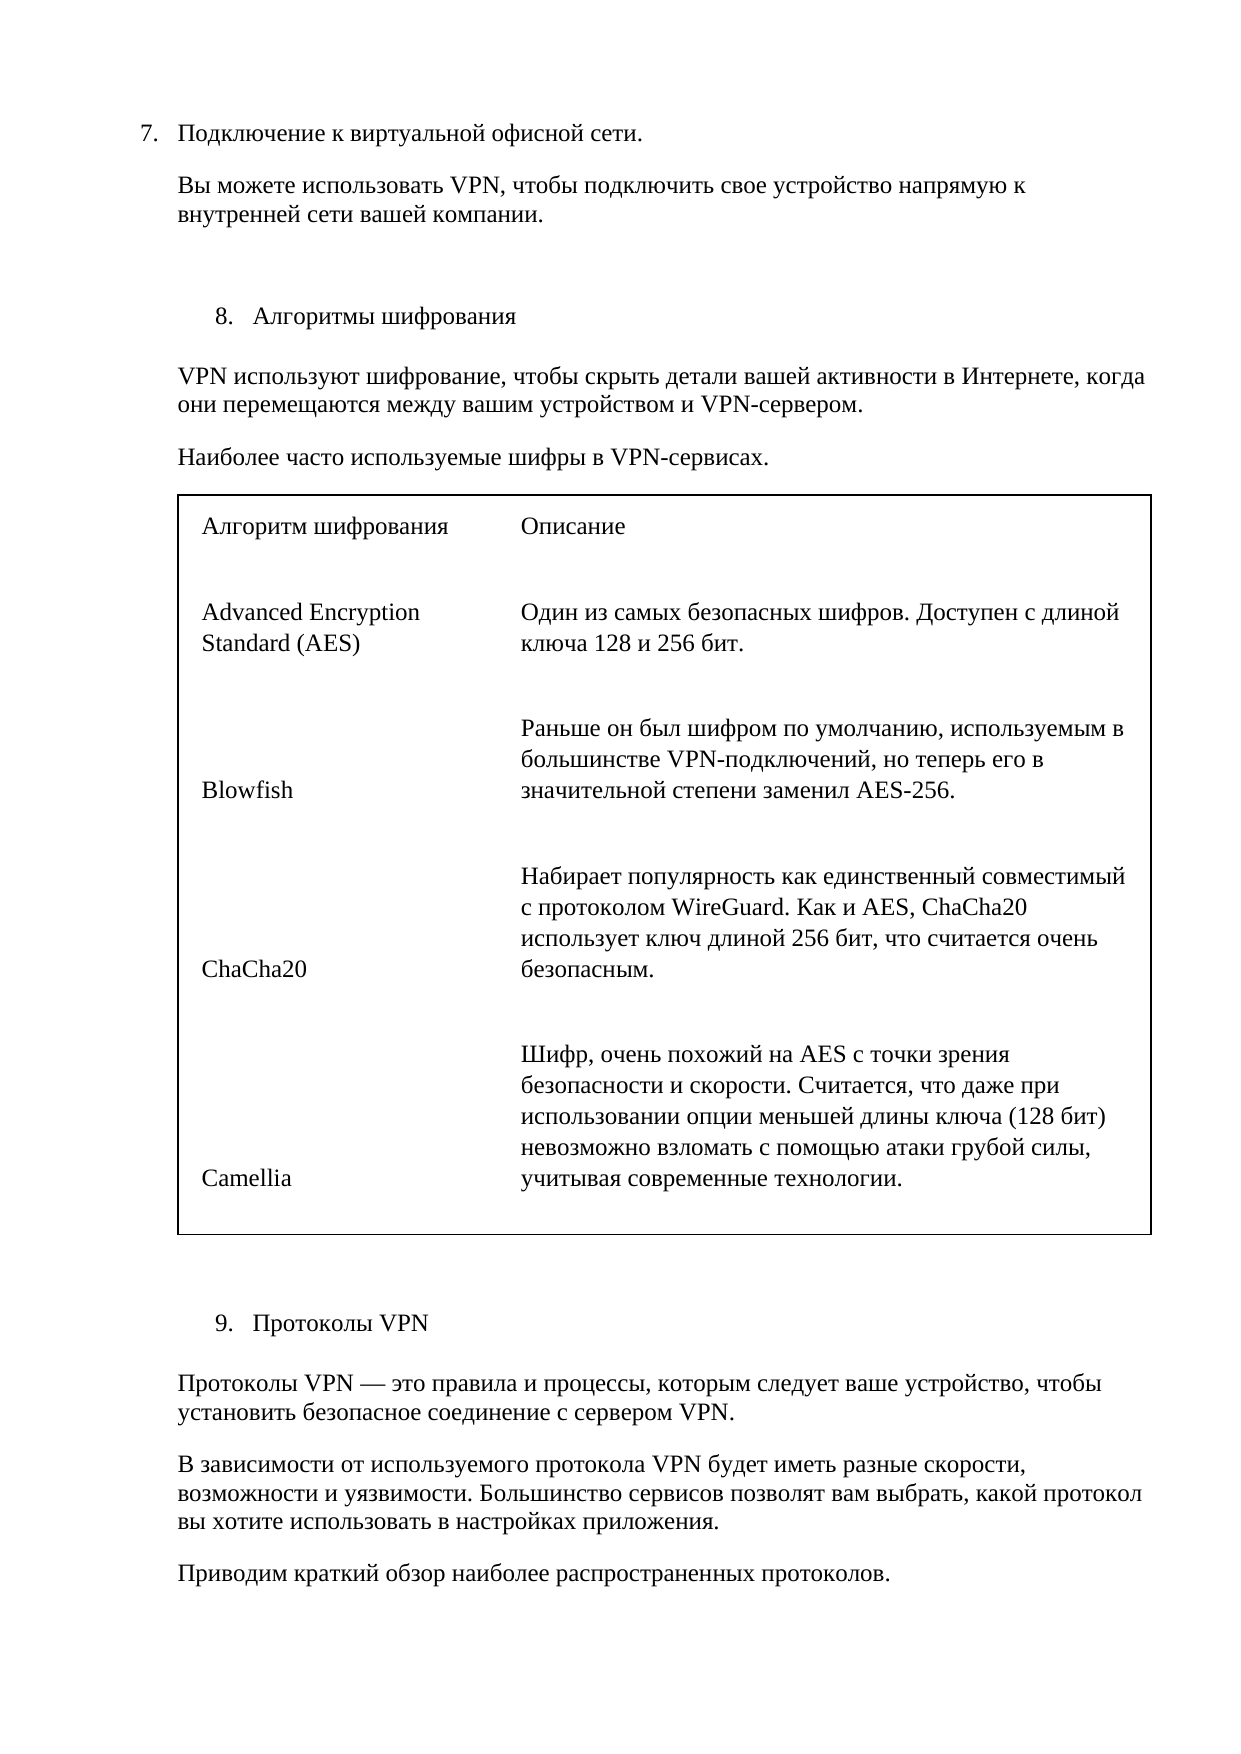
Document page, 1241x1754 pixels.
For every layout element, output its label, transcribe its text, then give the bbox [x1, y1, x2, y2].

table_cell Набирает популярность как единственный совместимый с протоколом WireGuard. Как и AES, ChaCha20 использует ключ длиной 256 бит, что считается очень безопасным. [497, 845, 1150, 1024]
text В зависимости от используемого протокола VPN будет иметь разные скорости, возможности и уязвимости. Большинство сервисов позволят вам выбрать, какой протокол вы хотите использовать в настройках приложения. [177, 1449, 1152, 1535]
subtitle Протоколы VPN [215, 1293, 1152, 1337]
subtitle Алгоритмы шифрования [215, 286, 1152, 329]
table_header Описание [497, 496, 1150, 581]
table_cell Blowfish [179, 698, 497, 845]
table_cell Advanced Encryption Standard (AES) [179, 581, 497, 697]
table_cell Один из самых безопасных шифров. Доступен с длиной ключа 128 и 256 бит. [497, 581, 1150, 697]
list Подключение к виртуальной офисной сети. [140, 118, 1152, 147]
table_cell Раньше он был шифром по умолчанию, используемым в большинстве VPN-подключений, но теперь его в значительной степени заменил AES-256. [497, 698, 1150, 845]
table_header Алгоритм шифрования [179, 496, 497, 581]
text Вы можете использовать VPN, чтобы подключить свое устройство напрямую к внутренней сети вашей компании. [177, 170, 1152, 228]
table_cell Camellia [179, 1024, 497, 1233]
table_cell Шифр, очень похожий на AES с точки зрения безопасности и скорости. Считается, что даже при использовании опции меньшей длины ключа (128 бит) невозможно взломать с помощью атаки грубой силы, учитывая современные технологии. [497, 1024, 1150, 1233]
text Приводим краткий обзор наиболее распространенных протоколов. [177, 1558, 1152, 1587]
text Протоколы VPN — это правила и процессы, которым следует ваше устройство, чтобы установить безопасное соединение с сервером VPN. [177, 1368, 1152, 1425]
text Наиболее часто используемые шифры в VPN-сервисах. [177, 442, 1152, 470]
text VPN используют шифрование, чтобы скрыть детали вашей активности в Интернете, когда они перемещаются между вашим устройством и VPN-сервером. [177, 361, 1152, 418]
table_cell ChaCha20 [179, 845, 497, 1024]
